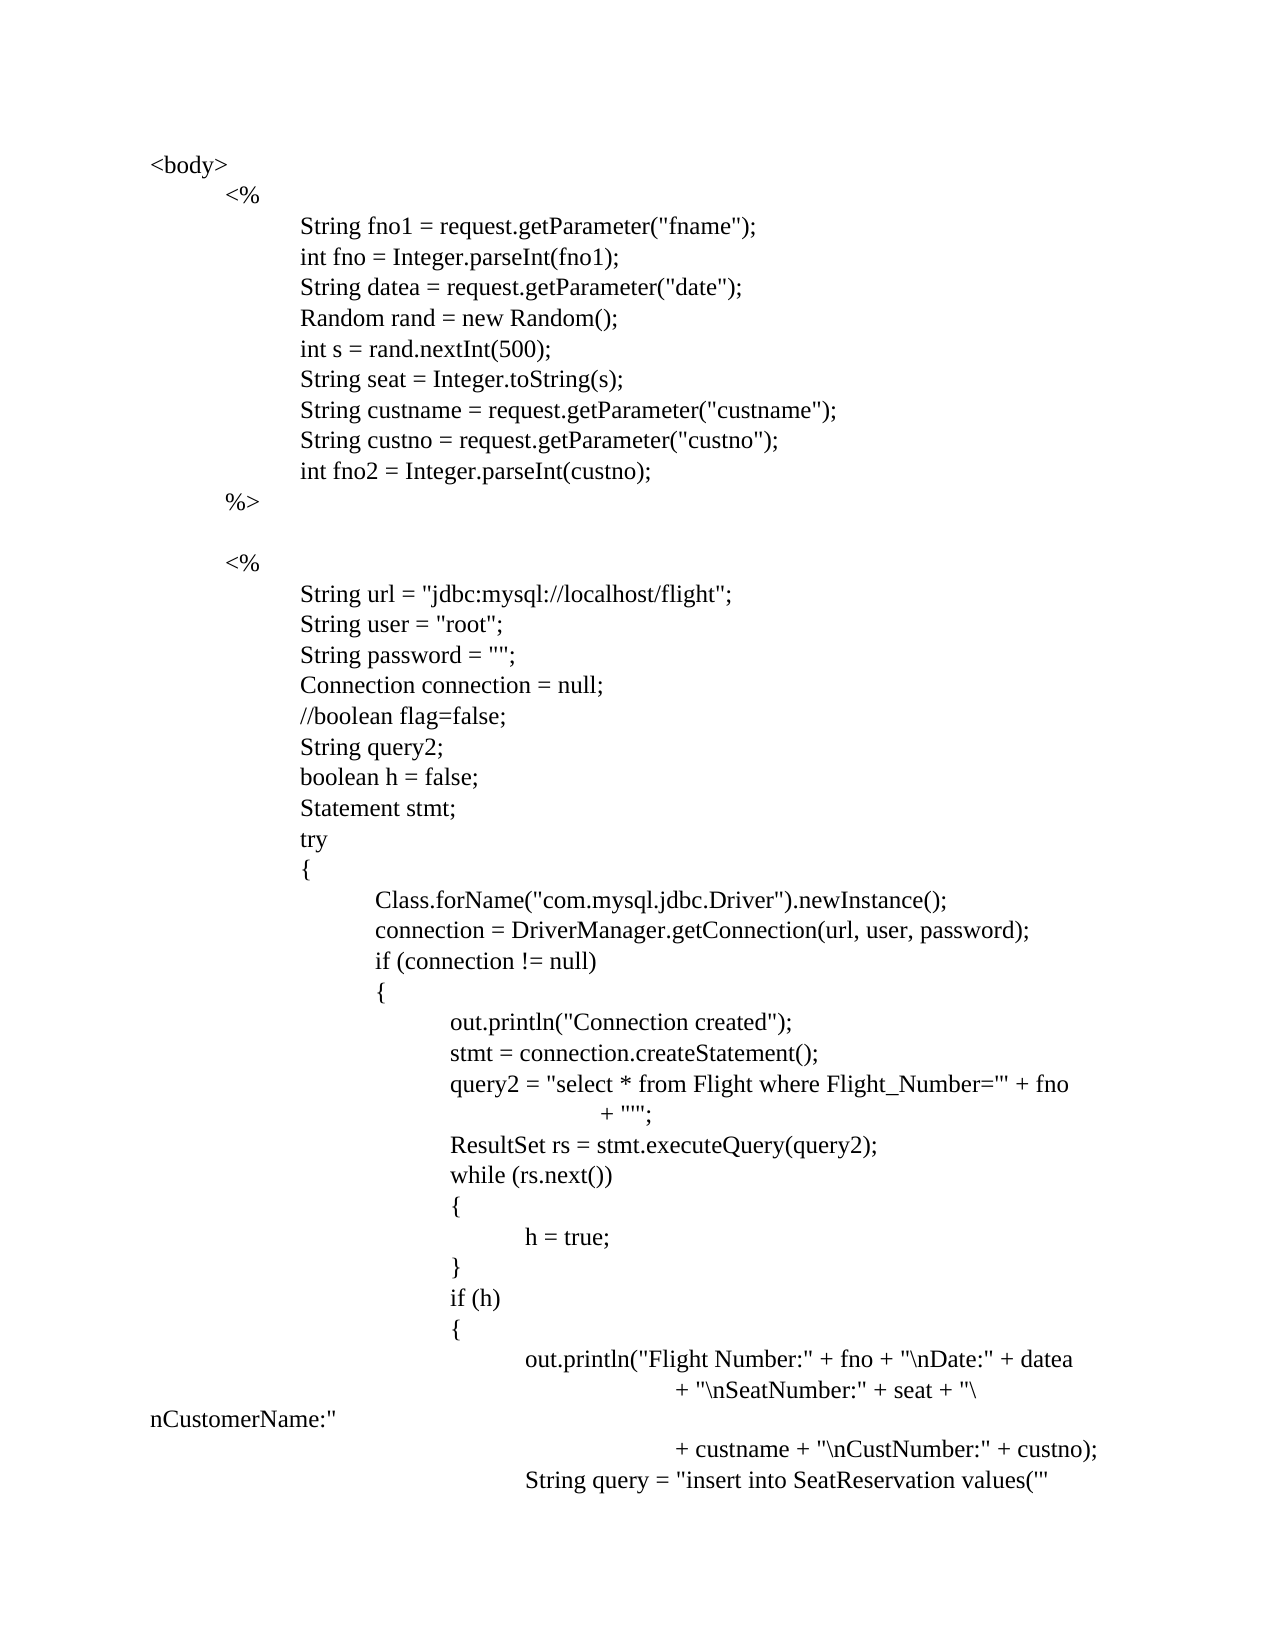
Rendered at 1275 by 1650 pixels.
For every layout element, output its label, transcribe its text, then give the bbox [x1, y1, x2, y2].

text boolean h = false; [150, 762, 1125, 791]
text Random rand = new Random(); [150, 303, 1125, 332]
text { [150, 1191, 1125, 1220]
text ResultSet rs = stmt.executeQuery(query2); [150, 1130, 1125, 1159]
text Statement stmt; [150, 793, 1125, 822]
text h = true; [150, 1222, 1125, 1251]
text if (connection != null) [150, 946, 1125, 975]
text out.println("Connection created"); [150, 1007, 1125, 1036]
text } [150, 1252, 1125, 1281]
text + custname + "\nCustNumber:" + custno); [150, 1434, 1125, 1463]
text String custno = request.getParameter("custno"); [150, 426, 1125, 454]
text out.println("Flight Number:" + fno + "\nDate:" + datea [150, 1344, 1125, 1373]
text String fno1 = request.getParameter("fname"); [150, 211, 1125, 240]
text int fno2 = Integer.parseInt(custno); [150, 456, 1125, 485]
text <% [150, 548, 1125, 577]
text %> [150, 487, 1125, 516]
text int fno = Integer.parseInt(fno1); [150, 242, 1125, 271]
text //boolean flag=false; [150, 701, 1125, 730]
text + "'"; [150, 1099, 1125, 1128]
text Connection connection = null; [150, 671, 1125, 699]
text String custname = request.getParameter("custname"); [150, 395, 1125, 424]
text while (rs.next()) [150, 1161, 1125, 1189]
text Class.forName("com.mysql.jdbc.Driver").newInstance(); [150, 885, 1125, 914]
text int s = rand.nextInt(500); [150, 334, 1125, 362]
text if (h) [150, 1283, 1125, 1312]
text String password = ""; [150, 640, 1125, 669]
text <% [150, 181, 1125, 209]
text { [150, 977, 1125, 1006]
text <body> [150, 150, 1125, 179]
text String query2; [150, 732, 1125, 761]
text String user = "root"; [150, 609, 1125, 638]
text String datea = request.getParameter("date"); [150, 272, 1125, 301]
text stmt = connection.createStatement(); [150, 1038, 1125, 1067]
text String url = "jdbc:mysql://localhost/flight"; [150, 579, 1125, 607]
text { [150, 854, 1125, 883]
text + "\nSeatNumber:" + seat + "\nCustomerName:" [150, 1375, 1125, 1432]
text String seat = Integer.toString(s); [150, 364, 1125, 393]
text query2 = "select * from Flight where Flight_Number='" + fno [150, 1069, 1125, 1097]
text try [150, 824, 1125, 852]
text String query = "insert into SeatReservation values('" [150, 1465, 1125, 1494]
text { [150, 1314, 1125, 1342]
text connection = DriverManager.getConnection(url, user, password); [150, 916, 1125, 944]
